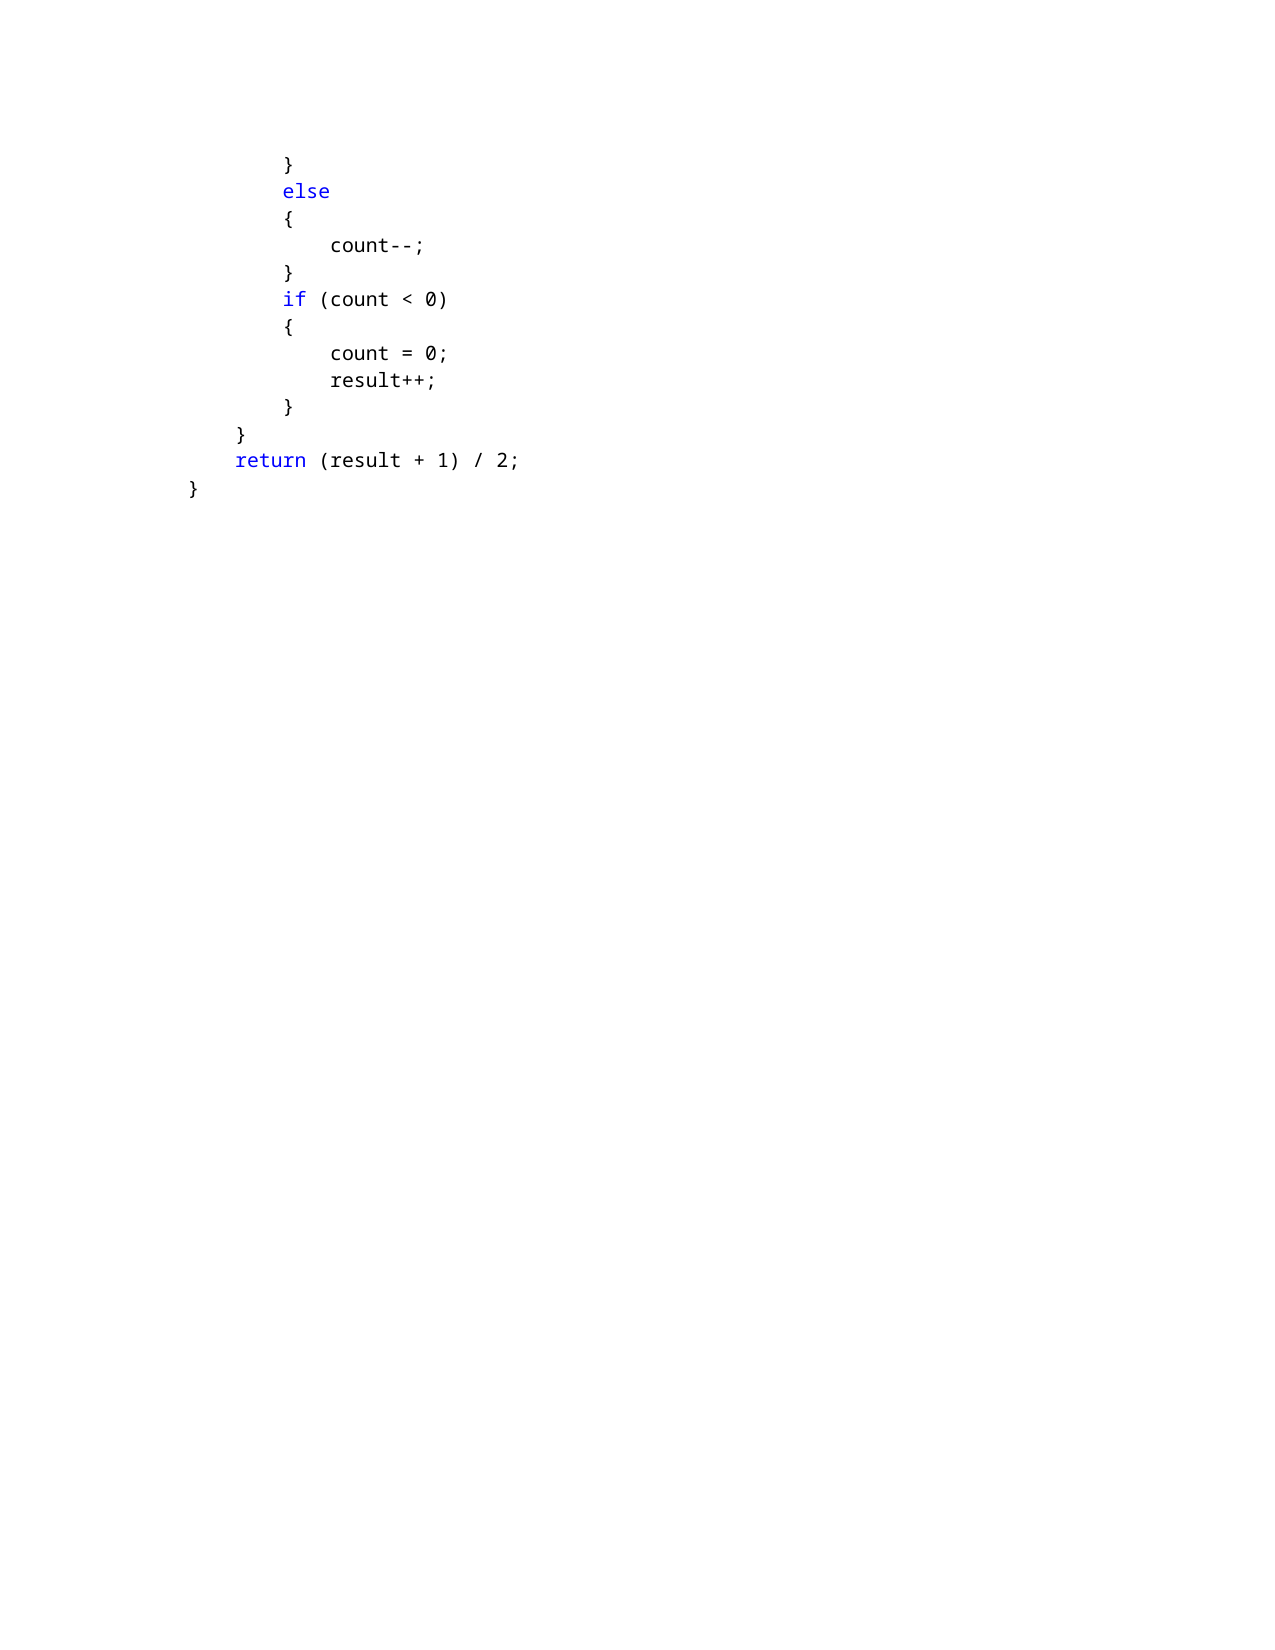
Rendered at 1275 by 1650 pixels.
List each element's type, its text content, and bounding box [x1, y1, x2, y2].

text return (result + 1) / 2; [187, 447, 1087, 474]
text } [187, 258, 1087, 285]
text { [187, 312, 1087, 339]
text else [187, 177, 1087, 204]
text } [187, 393, 1087, 420]
text } [187, 420, 1087, 447]
text } [187, 474, 1087, 501]
text } [187, 150, 1087, 177]
text if (count < 0) [187, 285, 1087, 312]
text count--; [187, 231, 1087, 258]
text result++; [187, 366, 1087, 393]
text count = 0; [187, 339, 1087, 366]
text { [187, 204, 1087, 231]
